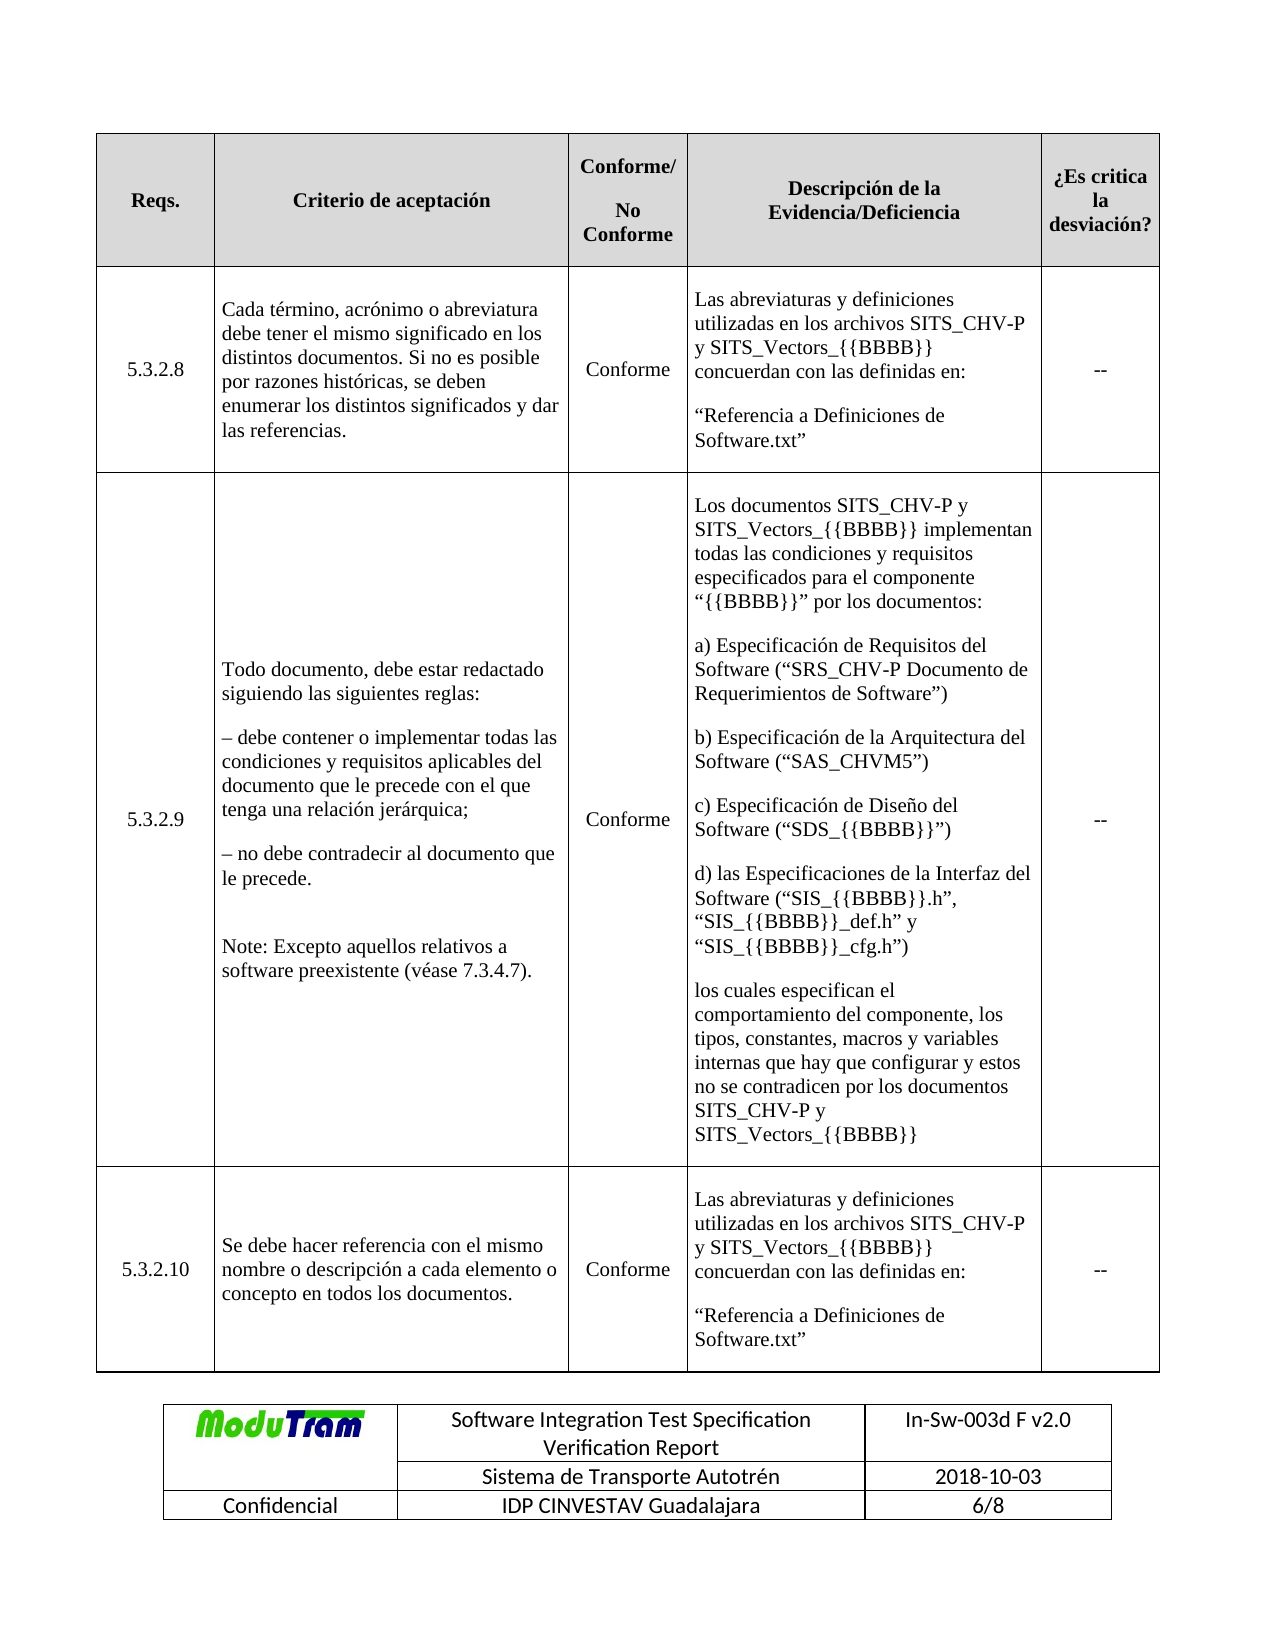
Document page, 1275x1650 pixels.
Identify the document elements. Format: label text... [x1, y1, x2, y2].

table_header ¿Es critica la desviación? [1042, 134, 1159, 266]
table_cell -- [1042, 1167, 1159, 1371]
table_cell Se debe hacer referencia con el mismo nombre o descripción a cada elemento o concepto en todos los documentos. [215, 1167, 568, 1371]
table_cell Las abreviaturas y definiciones utilizadas en los archivos SITS_CHV-P y SITS_Vectors_{{BBBB}} concuerdan con las definidas en: “Referencia a Definiciones de Software.txt” [688, 267, 1041, 472]
table_cell Conforme [569, 1167, 687, 1371]
table_cell Todo documento, debe estar redactado siguiendo las siguientes reglas: – debe contener o implementar todas las condiciones y requisitos aplicables del documento que le precede con el que tenga una relación jerárquica; – no debe contradecir al documento que le precede. Note: Excepto aquellos relativos a software preexistente (véase 7.3.4.7). [215, 473, 568, 1166]
table_cell -- [1042, 267, 1159, 472]
table_cell Cada término, acrónimo o abreviatura debe tener el mismo significado en los distintos documentos. Si no es posible por razones históricas, se deben enumerar los distintos significados y dar las referencias. [215, 267, 568, 472]
table_header Criterio de aceptación [215, 134, 568, 266]
table_cell Conforme [569, 267, 687, 472]
table_cell Los documentos SITS_CHV-P y SITS_Vectors_{{BBBB}} implementan todas las condiciones y requisitos especificados para el componente “{{BBBB}}” por los documentos: a) Especificación de Requisitos del Software (“SRS_CHV-P Documento de Requerimientos de Software”) b) Especificación de la Arquitectura del Software (“SAS_CHVM5”) c) Especificación de Diseño del Software (“SDS_{{BBBB}}”) d) las Especificaciones de la Interfaz del Software (“SIS_{{BBBB}}.h”, “SIS_{{BBBB}}_def.h” y “SIS_{{BBBB}}_cfg.h”) los cuales especifican el comportamiento del componente, los tipos, constantes, macros y variables internas que hay que configurar y estos no se contradicen por los documentos SITS_CHV-P y SITS_Vectors_{{BBBB}} [688, 473, 1041, 1166]
table_cell 5.3.2.9 [97, 473, 214, 1166]
table_header Conforme/ No Conforme [569, 134, 687, 266]
table_cell 5.3.2.10 [97, 1167, 214, 1371]
picture [188, 1405, 373, 1459]
table_cell Las abreviaturas y definiciones utilizadas en los archivos SITS_CHV-P y SITS_Vectors_{{BBBB}} concuerdan con las definidas en: “Referencia a Definiciones de Software.txt” [688, 1167, 1041, 1371]
table_header Descripción de la Evidencia/Deficiencia [688, 134, 1041, 266]
table_cell -- [1042, 473, 1159, 1166]
table_header Reqs. [97, 134, 214, 266]
table_cell 5.3.2.8 [97, 267, 214, 472]
table_cell Conforme [569, 473, 687, 1166]
